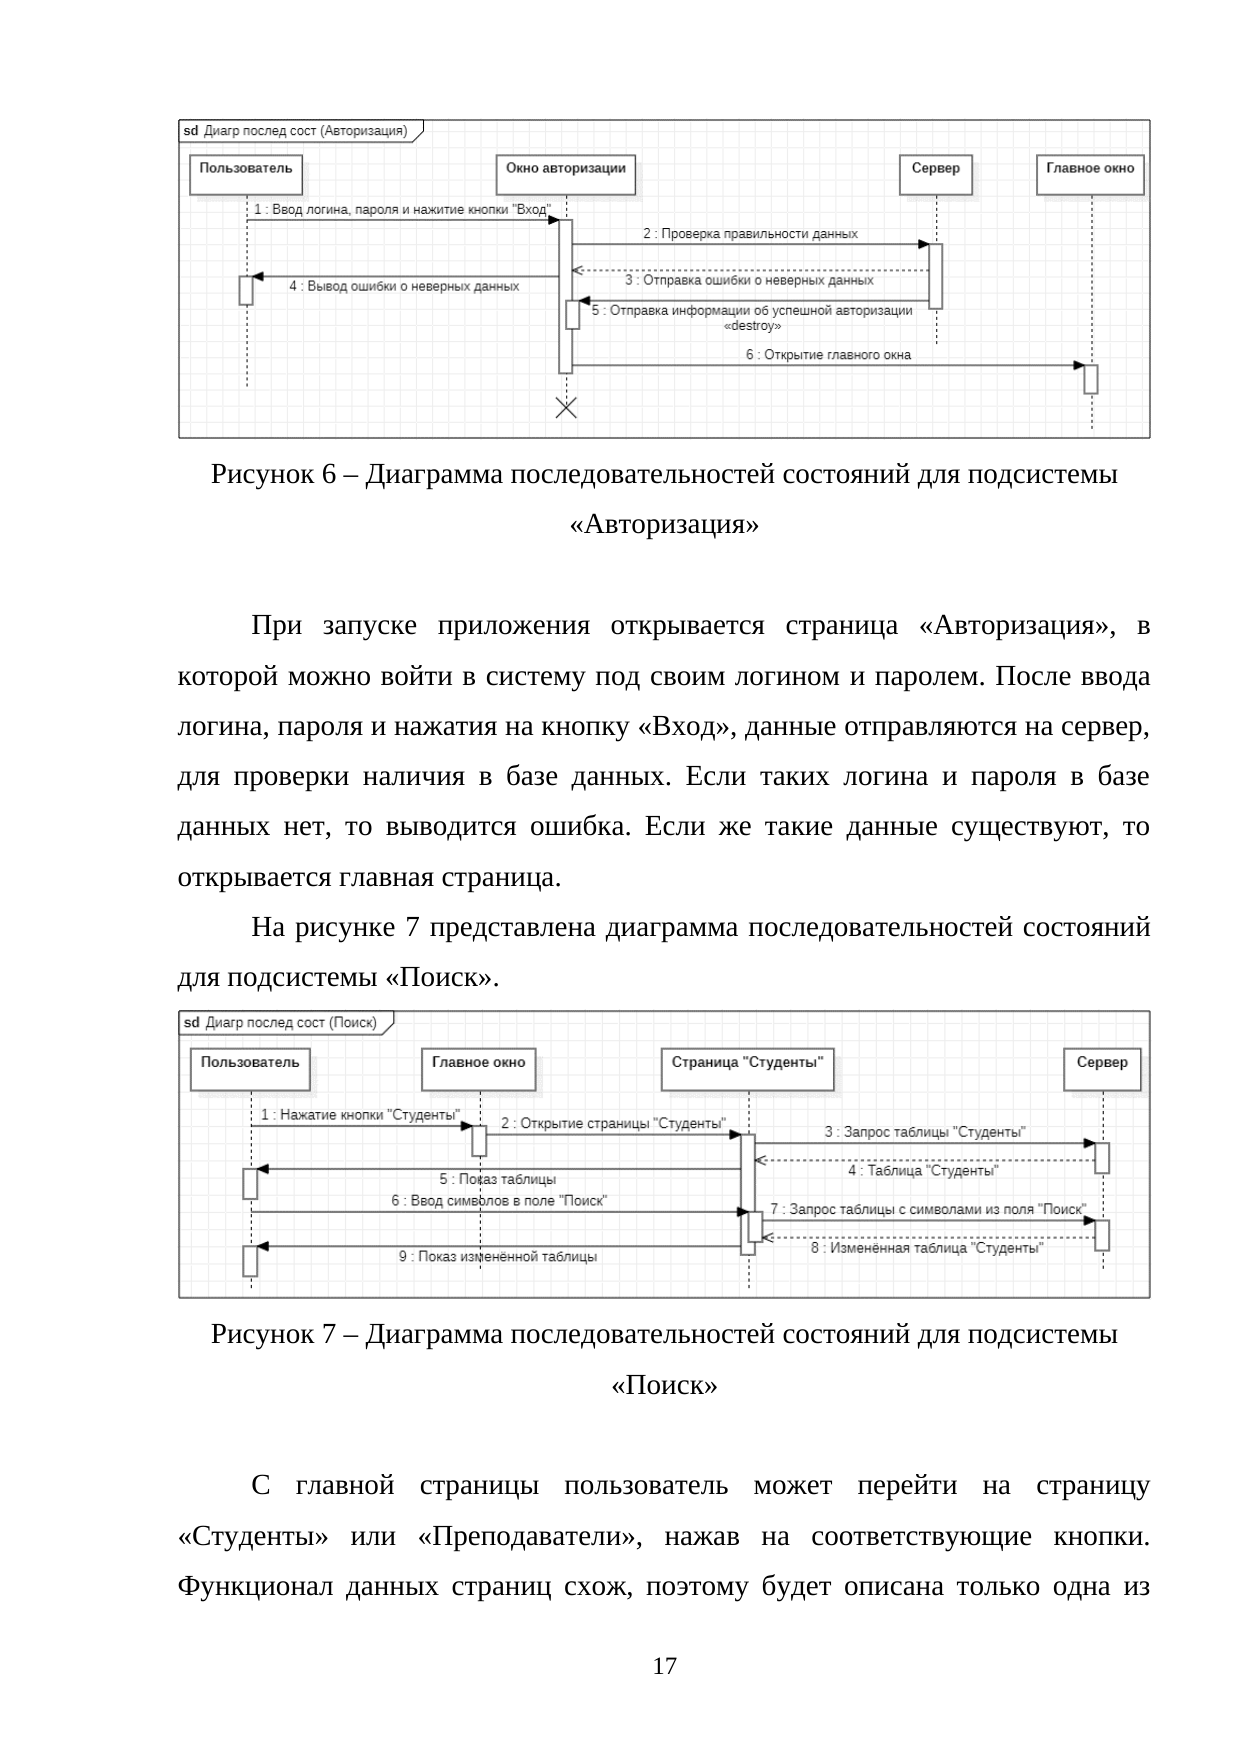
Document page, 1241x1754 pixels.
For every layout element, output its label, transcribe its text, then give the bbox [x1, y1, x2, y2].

text Диаграмма последовательностей состояний для подсистемы «Поиск» [177, 1316, 1152, 1400]
picture [177, 118, 1152, 440]
text На рисунке 7 представлена диаграмма последовательностей состояний для подсистемы «Поиск». [177, 909, 1152, 993]
picture [177, 1009, 1152, 1300]
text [177, 1467, 1152, 1602]
text Диаграмма последовательностей состояний для подсистемы «Авторизация» [177, 456, 1152, 540]
text При запуске приложения открывается страница «Авторизация», в которой можно войти в систему под своим логином и паролем. После ввода логина, пароля и нажатия на кнопку «Вход», данные отправляются на сервер, для проверки наличия в базе данных. Если таких логина и пароля в базе данных нет, то выводится ошибка. Если же такие данные существуют, то открывается главная страница. [177, 607, 1152, 892]
